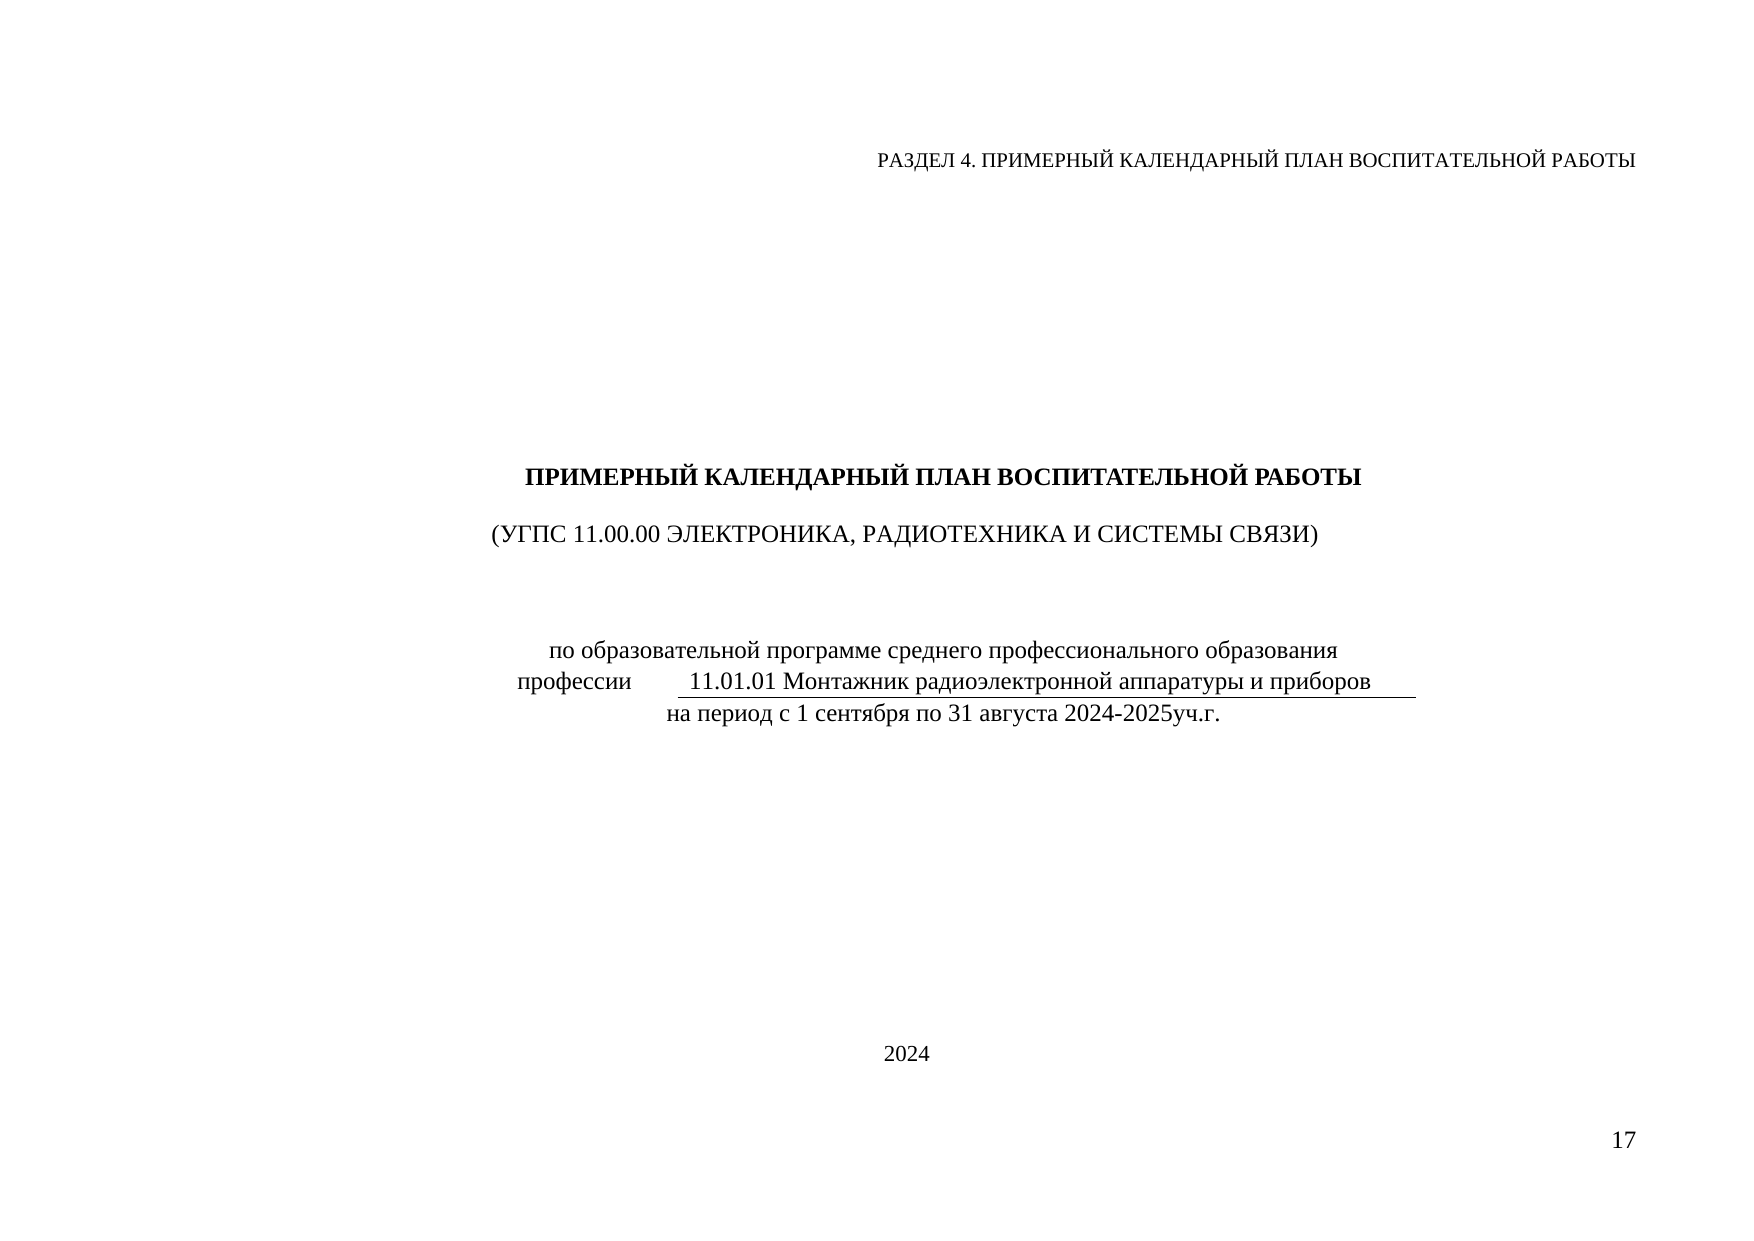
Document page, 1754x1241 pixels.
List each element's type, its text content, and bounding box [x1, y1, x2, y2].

text 2024 [177, 1040, 1636, 1066]
table_cell 11.01.01 Монтажник радиоэлектронной аппаратуры и приборов [678, 666, 1416, 697]
table_cell на период с 1 сентября по 31 августа 2024-2025уч.г. [397, 697, 1416, 728]
text (УГПС 11.00.00 ЭЛЕКТРОНИКА, РАДИОТЕХНИКА И СИСТЕМЫ СВЯЗИ) [192, 519, 1618, 548]
text РАЗДЕЛ 4. ПРИМЕРНЫЙ КАЛЕНДАРНЫЙ ПЛАН ВОСПИТАТЕЛЬНОЙ РАБОТЫ [177, 148, 1636, 172]
table_cell профессии [397, 666, 678, 697]
text ПРИМЕРНЫЙ КАЛЕНДАРНЫЙ ПЛАН ВОСПИТАТЕЛЬНОЙ РАБОТЫ [177, 462, 1636, 490]
table_header по образовательной программе среднего профессионального образования [397, 635, 1416, 666]
